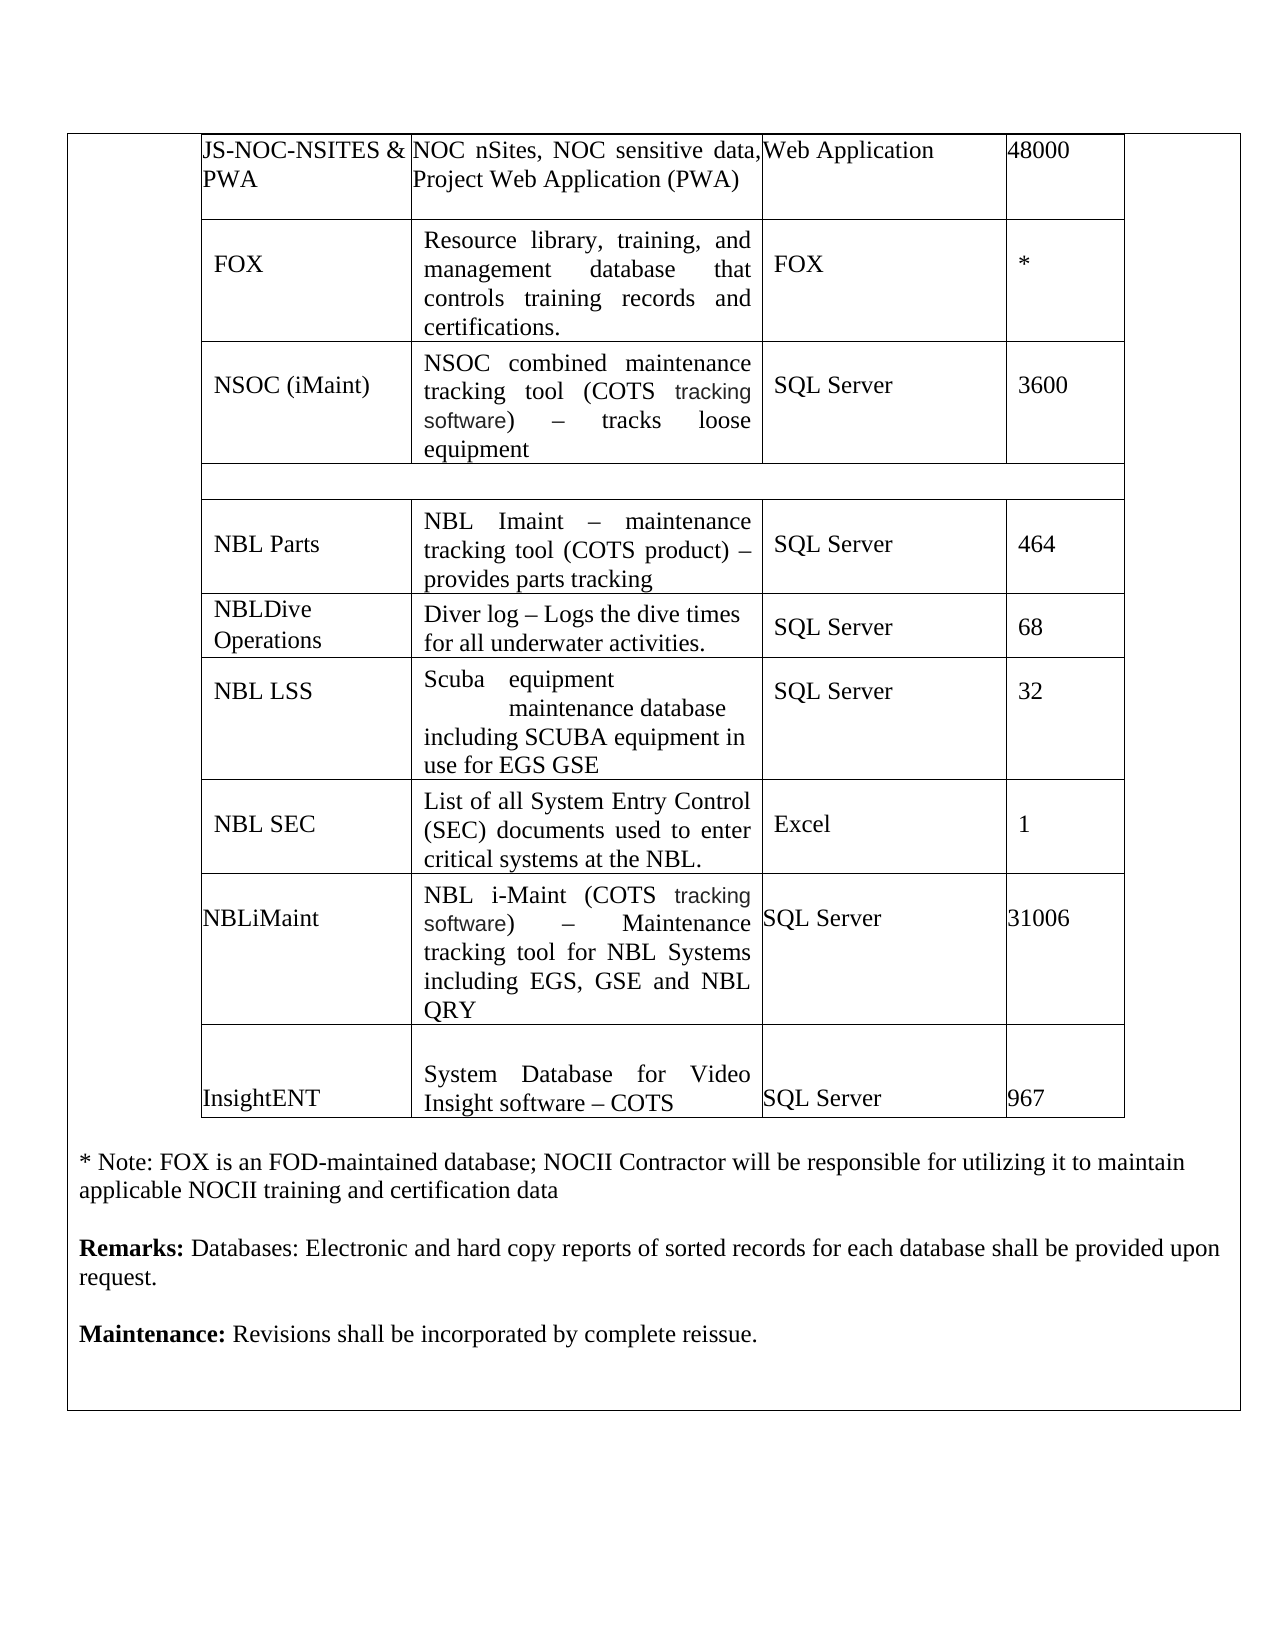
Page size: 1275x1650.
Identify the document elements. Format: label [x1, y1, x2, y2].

table_cell [68, 134, 1240, 1410]
